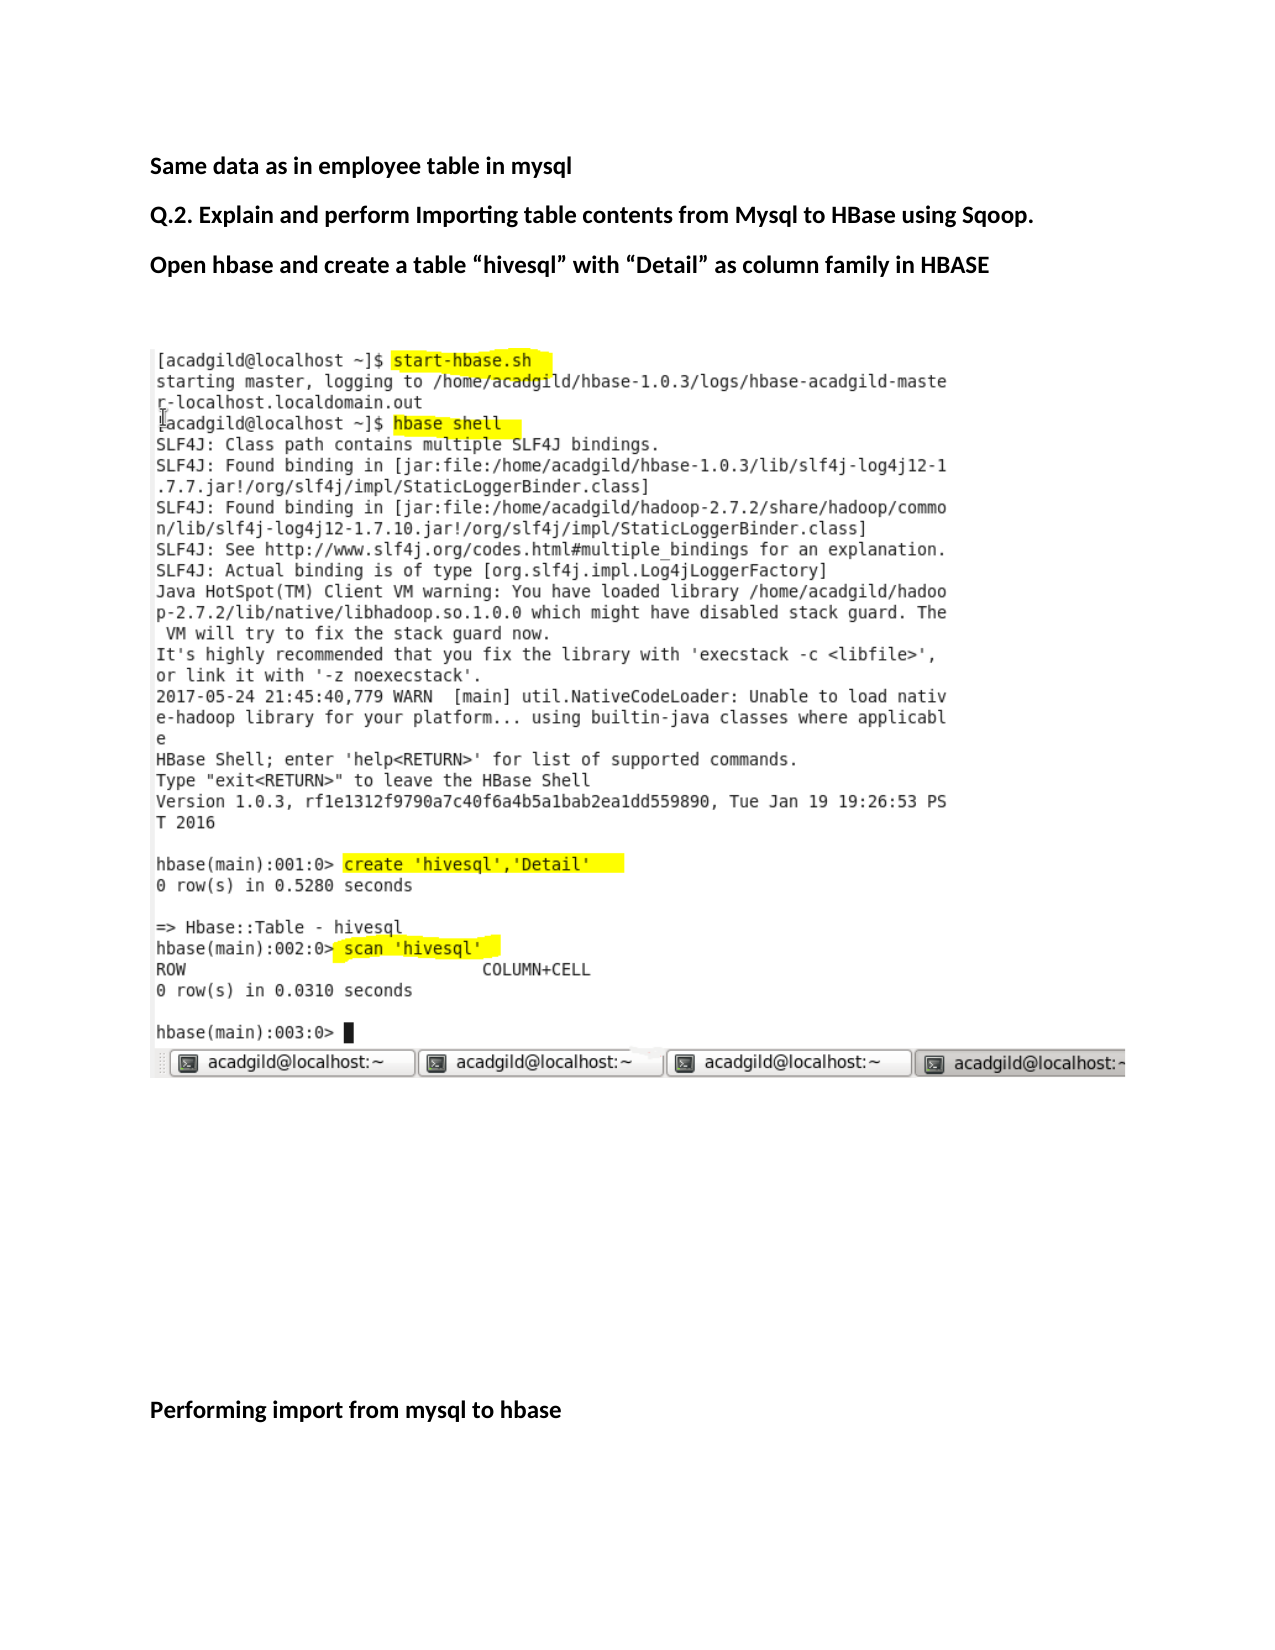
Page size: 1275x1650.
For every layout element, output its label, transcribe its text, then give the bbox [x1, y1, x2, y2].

text Q.2. Explain and perform Importing table contents from Mysql to HBase using Sqoop. [150, 199, 1125, 230]
text Same data as in employee table in mysql [150, 150, 1125, 181]
text Open hbase and create a table “hivesql” with “Detail” as column family in HBASE [150, 249, 1125, 280]
text Performing import from mysql to hbase [150, 1394, 1125, 1424]
picture [150, 348, 1125, 1078]
